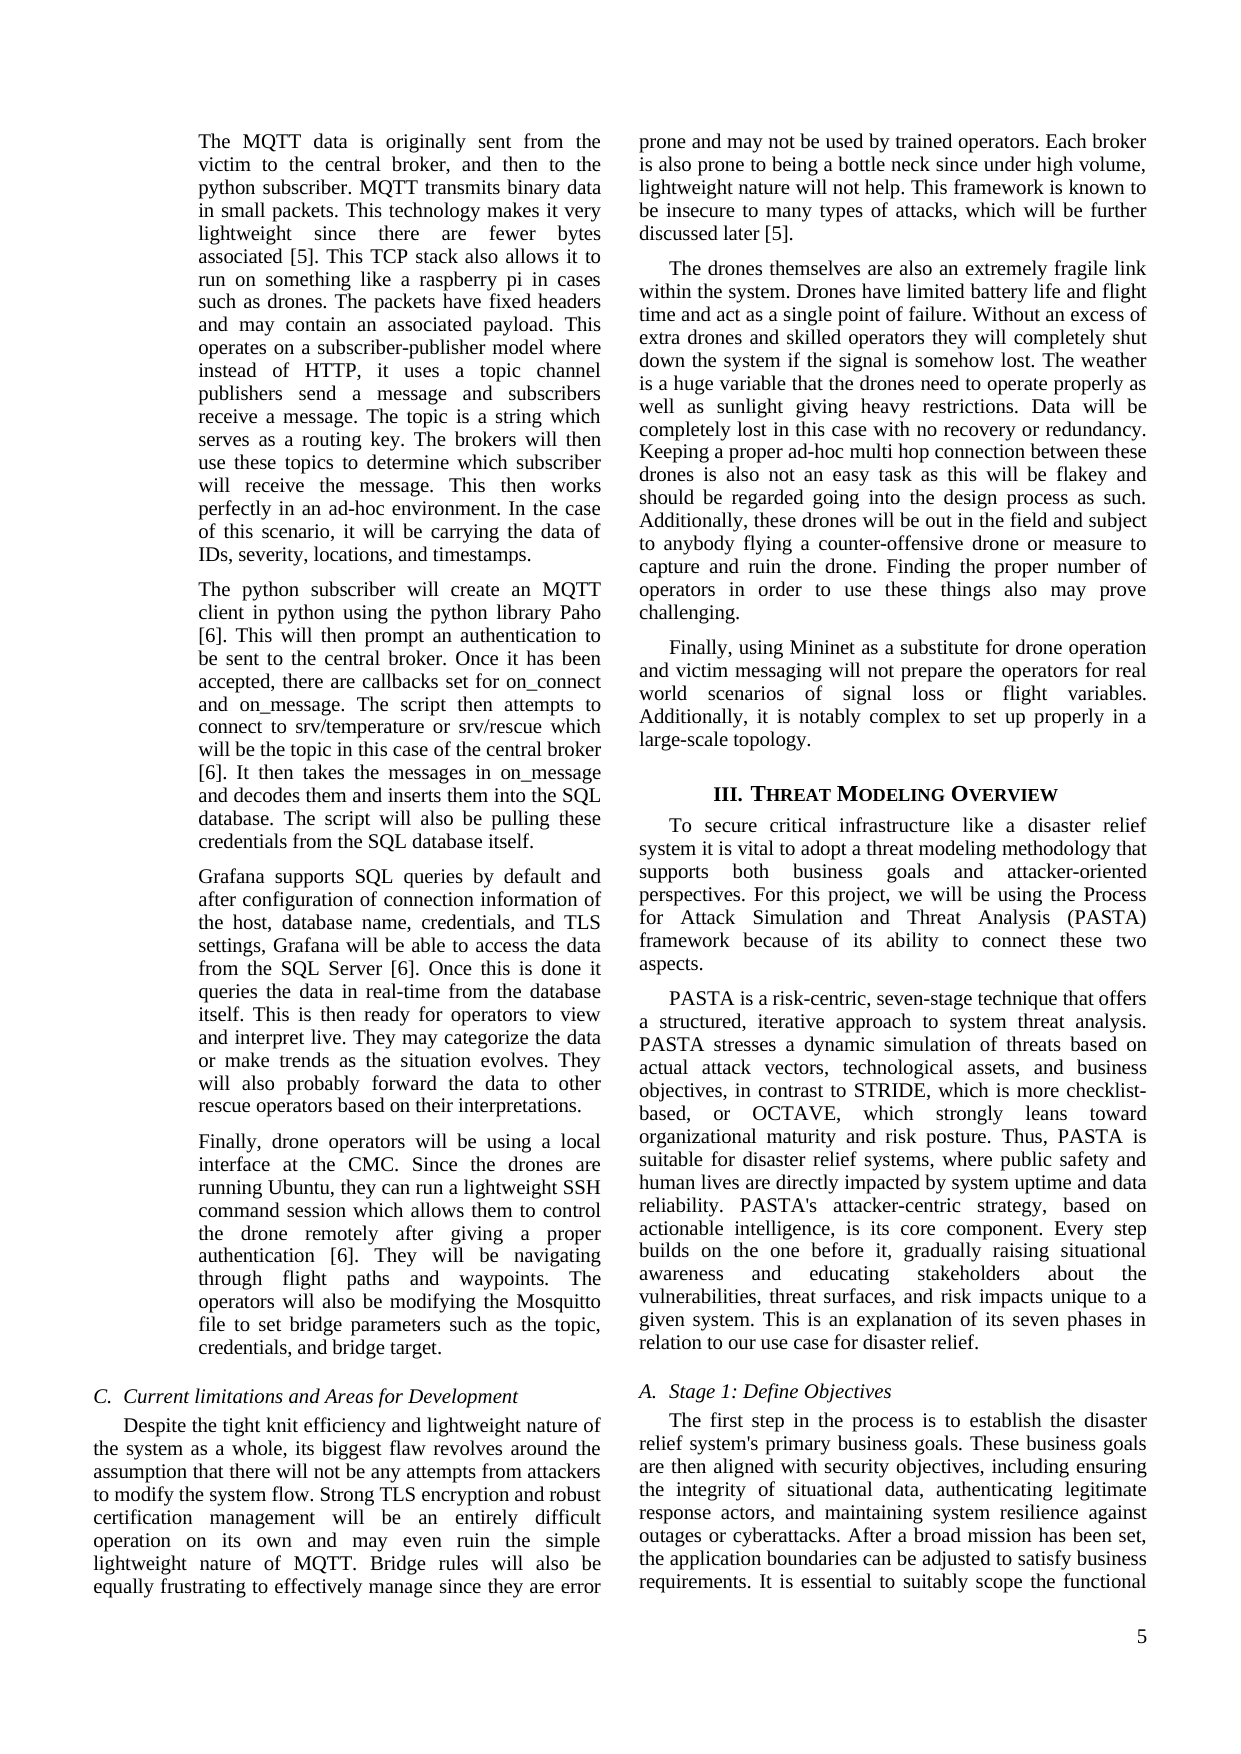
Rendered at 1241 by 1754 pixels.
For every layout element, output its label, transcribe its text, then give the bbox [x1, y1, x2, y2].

subtitle Current limitations and Areas for Development [93, 1384, 601, 1408]
text Despite the tight knit efficiency and lightweight nature of the system as a whole, its biggest flaw revolves around the assumption that there will not be any attempts from attackers to modify the system flow. Strong TLS encryption and robust certification management will be an entirely difficult operation on its own and may even ruin the simple lightweight nature of MQTT. Bridge rules will also be equally frustrating to effectively manage since they are error prone and may not be used by trained operators. Each broker is also prone to being a bottle neck since under high volume, lightweight nature will not help. This framework is known to be insecure to many types of attacks, which will be further discussed later [5]. [639, 130, 1147, 245]
text Finally, drone operators will be using a local interface at the CMC. Since the drones are running Ubuntu, they can run a lightweight SSH command session which allows them to control the drone remotely after giving a proper authentication [6]. They will be navigating through flight paths and waypoints. The operators will also be modifying the Mosquitto file to set bridge parameters such as the topic, credentials, and bridge target. [198, 1130, 601, 1359]
text The MQTT data is originally sent from the victim to the central broker, and then to the python subscriber. MQTT transmits binary data in small packets. This technology makes it very lightweight since there are fewer bytes associated [5]. This TCP stack also allows it to run on something like a raspberry pi in cases such as drones. The packets have fixed headers and may contain an associated payload. This operates on a subscriber-publisher model where instead of HTTP, it uses a topic channel publishers send a message and subscribers receive a message. The topic is a string which serves as a routing key. The brokers will then use these topics to determine which subscriber will receive the message. This then works perfectly in an ad-hoc environment. In the case of this scenario, it will be carrying the data of IDs, severity, locations, and timestamps. [198, 130, 601, 566]
text Finally, using Mininet as a substitute for drone operation and victim messaging will not prepare the operators for real world scenarios of signal loss or flight variables. Additionally, it is notably complex to set up properly in a large-scale topology. [639, 636, 1147, 751]
text To secure critical infrastructure like a disaster relief system it is vital to adopt a threat modeling methodology that supports both business goals and attacker-oriented perspectives. For this project, we will be using the Process for Attack Simulation and Threat Analysis (PASTA) framework because of its ability to connect these two aspects. [639, 815, 1147, 975]
text PASTA is a risk-centric, seven-stage technique that offers a structured, iterative approach to system threat analysis. PASTA stresses a dynamic simulation of threats based on actual attack vectors, technological assets, and business objectives, in contrast to STRIDE, which is more checklist-based, or OCTAVE, which strongly leans toward organizational maturity and risk posture. Thus, PASTA is suitable for disaster relief systems, where public safety and human lives are directly impacted by system uptime and data reliability. PASTA's attacker-centric strategy, based on actionable intelligence, is its core component. Every step builds on the one before it, gradually raising situational awareness and educating stakeholders about the vulnerabilities, threat surfaces, and risk impacts unique to a given system. This is an explanation of its seven phases in relation to our use case for disaster relief. [639, 987, 1147, 1354]
text The python subscriber will create an MQTT client in python using the python library Paho [6]. This will then prompt an authentication to be sent to the central broker. Once it has been accepted, there are callbacks set for on_connect and on_message. The script then attempts to connect to srv/temperature or srv/rescue which will be the topic in this case of the central broker [6]. It then takes the messages in on_message and decodes them and inserts them into the SQL database. The script will also be pulling these credentials from the SQL database itself. [198, 578, 601, 853]
subtitle Stage 1: Define Objectives [639, 1379, 1147, 1403]
subtitle Threat Modeling Overview [639, 780, 1147, 806]
text Despite the tight knit efficiency and lightweight nature of the system as a whole, its biggest flaw revolves around the assumption that there will not be any attempts from attackers to modify the system flow. Strong TLS encryption and robust certification management will be an entirely difficult operation on its own and may even ruin the simple lightweight nature of MQTT. Bridge rules will also be equally frustrating to effectively manage since they are error prone and may not be used by trained operators. Each broker is also prone to being a bottle neck since under high volume, lightweight nature will not help. This framework is known to be insecure to many types of attacks, which will be further discussed later [5]. [93, 1414, 601, 1598]
text Grafana supports SQL queries by default and after configuration of connection information of the host, database name, credentials, and TLS settings, Grafana will be able to access the data from the SQL Server [6]. Once this is done it queries the data in real-time from the database itself. This is then ready for operators to view and interpret live. They may categorize the data or make trends as the situation evolves. They will also probably forward the data to other rescue operators based on their interpretations. [198, 866, 601, 1117]
text The drones themselves are also an extremely fragile link within the system. Drones have limited battery life and flight time and act as a single point of failure. Without an excess of extra drones and skilled operators they will completely shut down the system if the signal is somehow lost. The weather is a huge variable that the drones need to operate properly as well as sunlight giving heavy restrictions. Data will be completely lost in this case with no recovery or redundancy. Keeping a proper ad-hoc multi hop connection between these drones is also not an easy task as this will be flakey and should be regarded going into the design process as such. Additionally, these drones will be out in the field and subject to anybody flying a counter-offensive drone or measure to capture and ruin the drone. Finding the proper number of operators in order to use these things also may prove challenging. [639, 257, 1147, 624]
